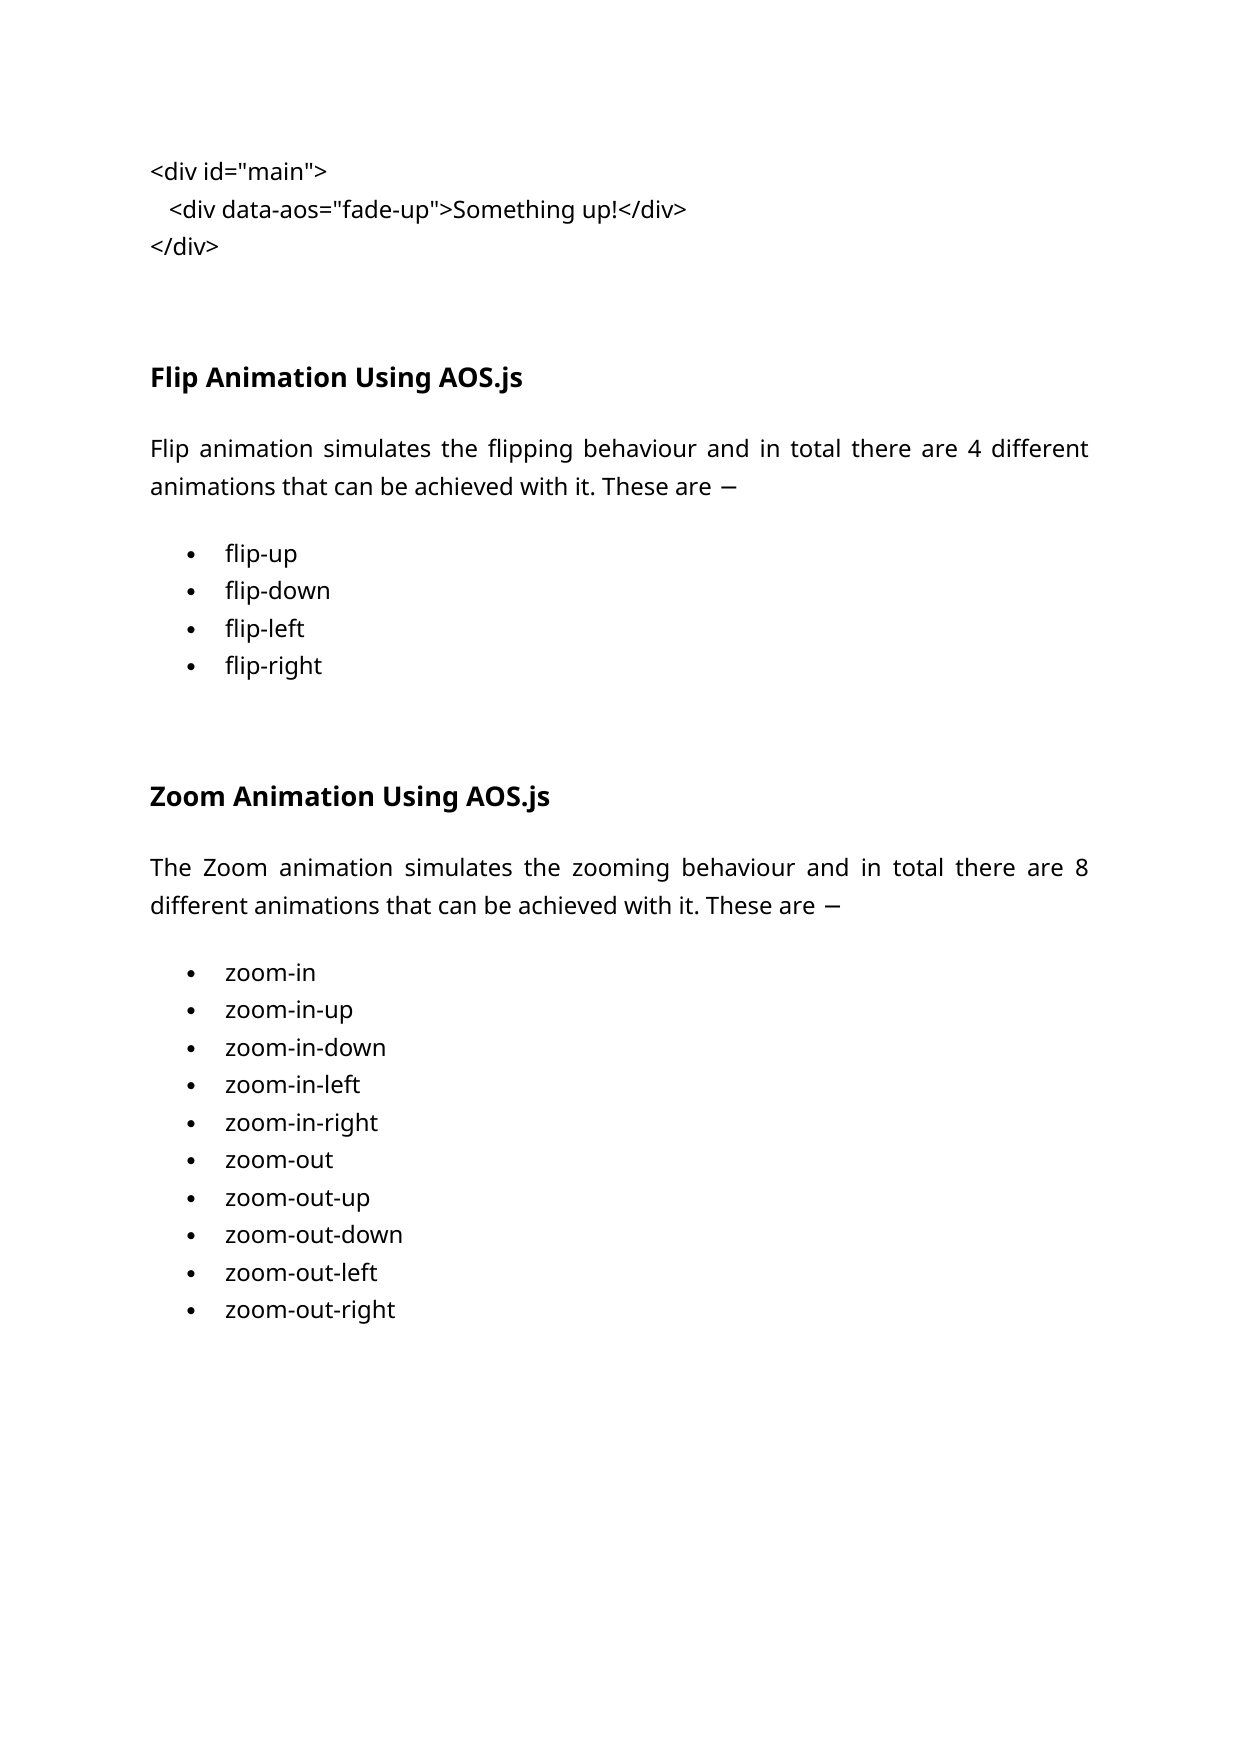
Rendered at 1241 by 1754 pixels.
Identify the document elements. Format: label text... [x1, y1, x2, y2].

list flip-right [187, 644, 1090, 681]
text Flip animation simulates the flipping behaviour and in total there are 4 different animations that can be achieved with it. These are − [150, 427, 1090, 502]
list flip-down [187, 569, 1090, 606]
list zoom-in-down [187, 1025, 1090, 1063]
list zoom-in [187, 950, 1090, 988]
list flip-left [187, 606, 1090, 644]
list zoom-out-left [187, 1250, 1090, 1288]
list flip-up [187, 531, 1090, 569]
text </div> [150, 225, 1090, 262]
list zoom-out-right [187, 1288, 1090, 1325]
list zoom-in-up [187, 988, 1090, 1025]
list zoom-in-right [187, 1100, 1090, 1138]
text <div id="main"> [150, 150, 1090, 187]
list zoom-out [187, 1138, 1090, 1175]
list zoom-out-up [187, 1175, 1090, 1213]
text The Zoom animation simulates the zooming behaviour and in total there are 8 different animations that can be achieved with it. These are − [150, 846, 1090, 921]
subtitle Flip Animation Using AOS.js [150, 358, 1090, 395]
text <div data-aos="fade-up">Something up!</div> [150, 187, 1090, 225]
subtitle Zoom Animation Using AOS.js [150, 777, 1090, 814]
list zoom-in-left [187, 1063, 1090, 1100]
list zoom-out-down [187, 1213, 1090, 1250]
